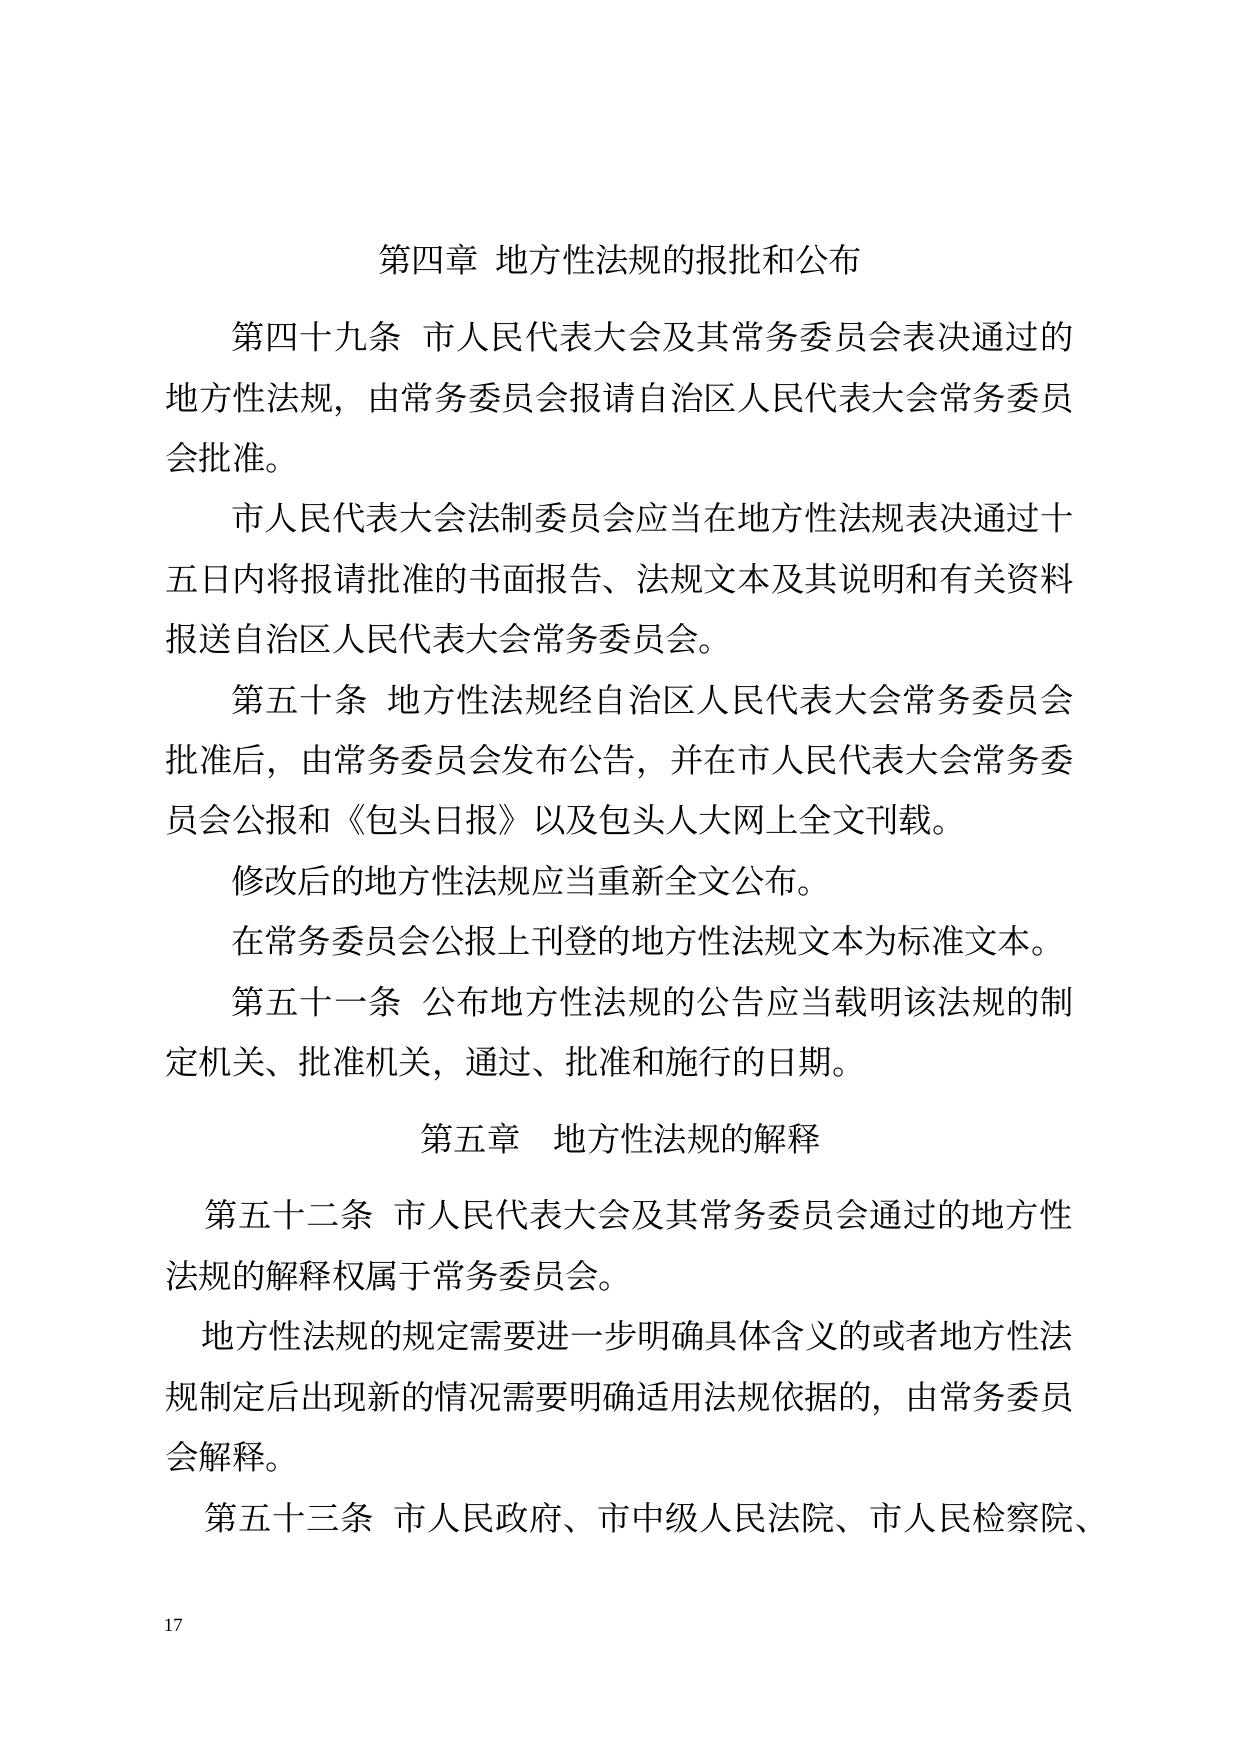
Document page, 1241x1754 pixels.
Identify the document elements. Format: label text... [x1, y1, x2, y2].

text 地方性法规的规定需要进一步明确具体含义的或者地方性法规制定后出现新的情况需要明确适用法规依据的，由常务委员会解释。 [165, 1300, 1075, 1482]
text 在常务委员会公报上刊登的地方性法规文本为标准文本。 [165, 905, 1075, 966]
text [165, 1482, 1075, 1542]
text 修改后的地方性法规应当重新全文公布。 [165, 845, 1075, 905]
text 第五章 地方性法规的解释 [165, 1103, 1075, 1163]
text 第五十二条 市人民代表大会及其常务委员会通过的地方性法规的解释权属于常务委员会。 [165, 1179, 1075, 1300]
text 第四十九条 市人民代表大会及其常务委员会表决通过的地方性法规，由常务委员会报请自治区人民代表大会常务委员会批准。 [165, 301, 1075, 482]
text 第五十条 地方性法规经自治区人民代表大会常务委员会批准后，由常务委员会发布公告，并在市人民代表大会常务委员会公报和《包头日报》以及包头人大网上全文刊载。 [165, 664, 1075, 845]
text 市人民代表大会法制委员会应当在地方性法规表决通过十五日内将报请批准的书面报告、法规文本及其说明和有关资料报送自治区人民代表大会常务委员会。 [165, 482, 1075, 664]
text 第五十一条 公布地方性法规的公告应当载明该法规的制定机关、批准机关，通过、批准和施行的日期。 [165, 966, 1075, 1087]
text 第四章 地方性法规的报批和公布 [165, 224, 1075, 285]
